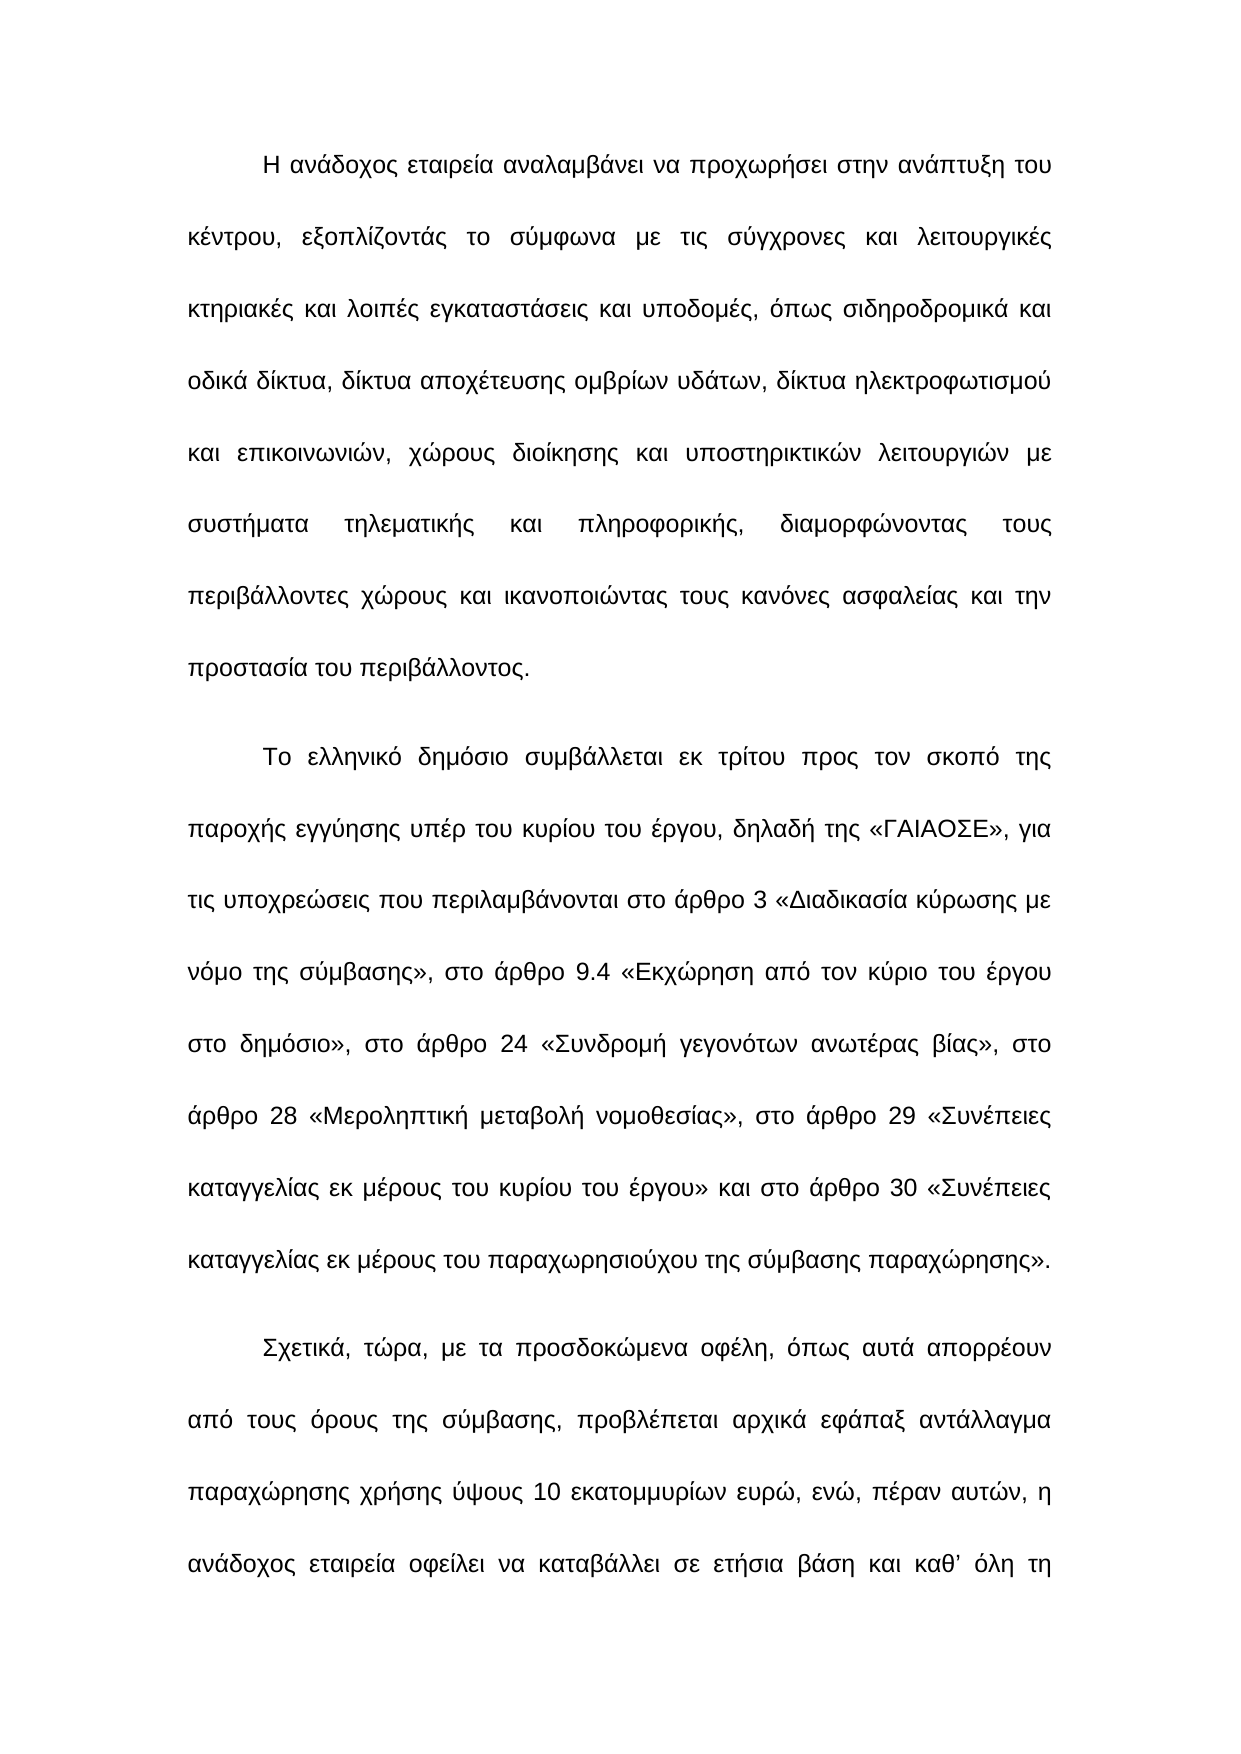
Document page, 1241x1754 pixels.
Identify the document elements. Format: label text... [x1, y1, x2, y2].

text Η ανάδοχος εταιρεία αναλαμβάνει να προχωρήσει στην ανάπτυξη του κέντρου, εξοπλίζοντάς το σύμφωνα με τις σύγχρονες και λειτουργικές κτηριακές και λοιπές εγκαταστάσεις και υποδομές, όπως σιδηροδρομικά και οδικά δίκτυα, δίκτυα αποχέτευσης ομβρίων υδάτων, δίκτυα ηλεκτροφωτισμού και επικοινωνιών, χώρους διοίκησης και υποστηρικτικών λειτουργιών με συστήματα τηλεματικής και πληροφορικής, διαμορφώνοντας τους περιβάλλοντες χώρους και ικανοποιώντας τους κανόνες ασφαλείας και την προστασία του περιβάλλοντος. [187, 150, 1053, 682]
text Το ελληνικό δημόσιο συμβάλλεται εκ τρίτου προς τον σκοπό της παροχής εγγύησης υπέρ του κυρίου του έργου, δηλαδή της «ΓΑΙΑΟΣΕ», για τις υποχρεώσεις που περιλαμβάνονται στο άρθρο 3 «Διαδικασία κύρωσης με νόμο της σύμβασης», στο άρθρο 9.4 «Εκχώρηση από τον κύριο του έργου στο δημόσιο», στο άρθρο 24 «Συνδρομή γεγονότων ανωτέρας βίας», στο άρθρο 28 «Μεροληπτική μεταβολή νομοθεσίας», στο άρθρο 29 «Συνέπειες καταγγελίας εκ μέρους του κυρίου του έργου» και στο άρθρο 30 «Συνέπειες καταγγελίας εκ μέρους του παραχωρησιούχου της σύμβασης παραχώρησης». [187, 742, 1053, 1273]
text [187, 1333, 1053, 1578]
